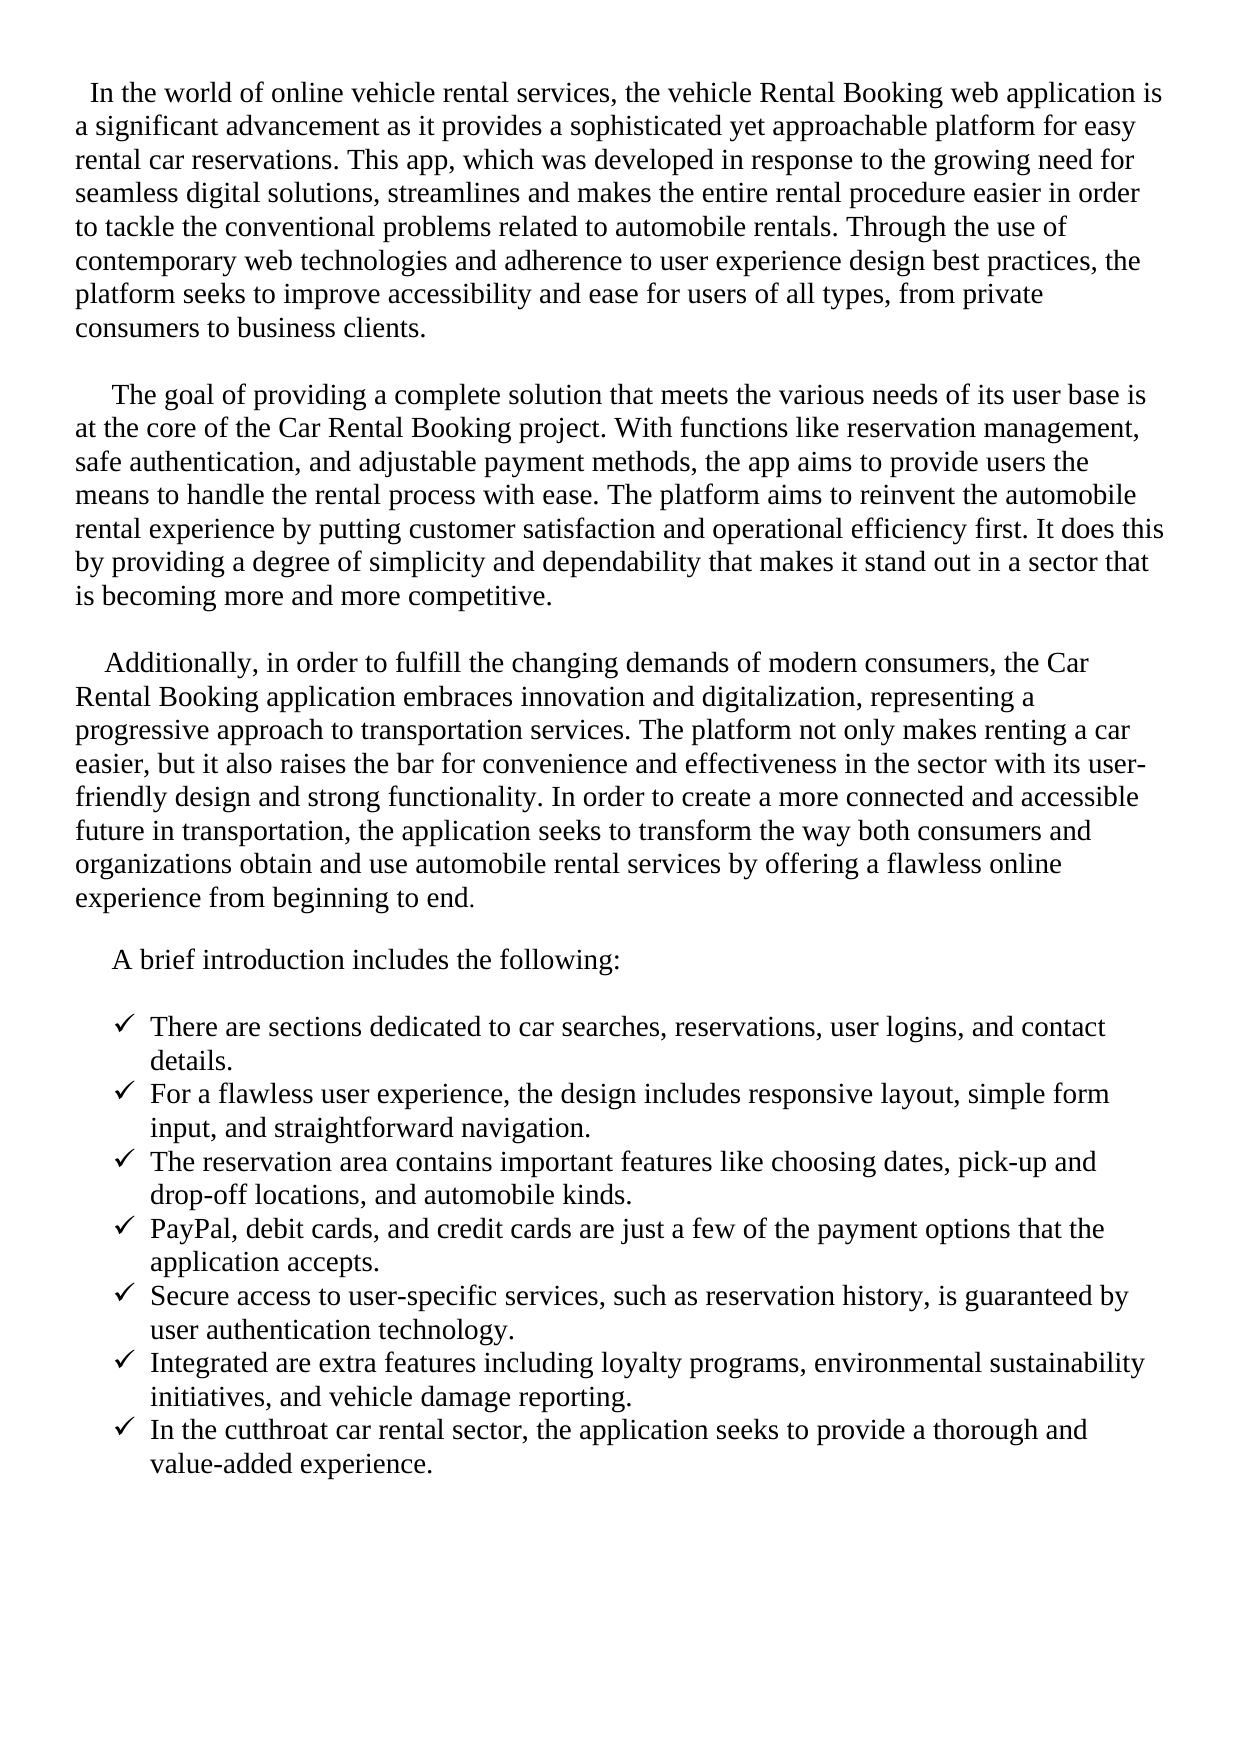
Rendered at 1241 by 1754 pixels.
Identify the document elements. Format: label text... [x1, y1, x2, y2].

text The goal of providing a complete solution that meets the various needs of its user base is at the core of the Car Rental Booking project. With functions like reservation management, safe authentication, and adjustable payment methods, the app aims to provide users the means to handle the rental process with ease. The platform aims to reinvent the automobile rental experience by putting customer satisfaction and operational efficiency first. It does this by providing a degree of simplicity and dependability that makes it stand out in a sector that is becoming more and more competitive. [75, 377, 1165, 612]
list There are sections dedicated to car searches, reservations, user logins, and contact details. [112, 1009, 1165, 1077]
list Secure access to user-specific services, such as reservation history, is guaranteed by user authentication technology. [112, 1278, 1165, 1345]
list The reservation area contains important features like choosing dates, pick-up and drop-off locations, and automobile kinds. [112, 1144, 1165, 1211]
text A brief introduction includes the following: [75, 942, 1165, 976]
list PayPal, debit cards, and credit cards are just a few of the payment options that the application accepts. [112, 1211, 1165, 1278]
list In the cutthroat car rental sector, the application seeks to provide a thorough and value-added experience. [112, 1412, 1165, 1480]
text In the world of online vehicle rental services, the vehicle Rental Booking web application is a significant advancement as it provides a sophisticated yet approachable platform for easy rental car reservations. This app, which was developed in response to the growing need for seamless digital solutions, streamlines and makes the entire rental procedure easier in order to tackle the conventional problems related to automobile rentals. Through the use of contemporary web technologies and adherence to user experience design best practices, the platform seeks to improve accessibility and ease for users of all types, from private consumers to business clients. [75, 75, 1165, 343]
list Integrated are extra features including loyalty programs, environmental sustainability initiatives, and vehicle damage reporting. [112, 1345, 1165, 1412]
text Additionally, in order to fulfill the changing demands of modern consumers, the Car Rental Booking application embraces innovation and digitalization, representing a progressive approach to transportation services. The platform not only makes renting a car easier, but it also raises the bar for convenience and effectiveness in the sector with its user-friendly design and strong functionality. In order to create a more connected and accessible future in transportation, the application seeks to transform the way both consumers and organizations obtain and use automobile rental services by offering a flawless online experience from beginning to end. [75, 645, 1165, 913]
list For a flawless user experience, the design includes responsive layout, simple form input, and straightforward navigation. [112, 1077, 1165, 1144]
